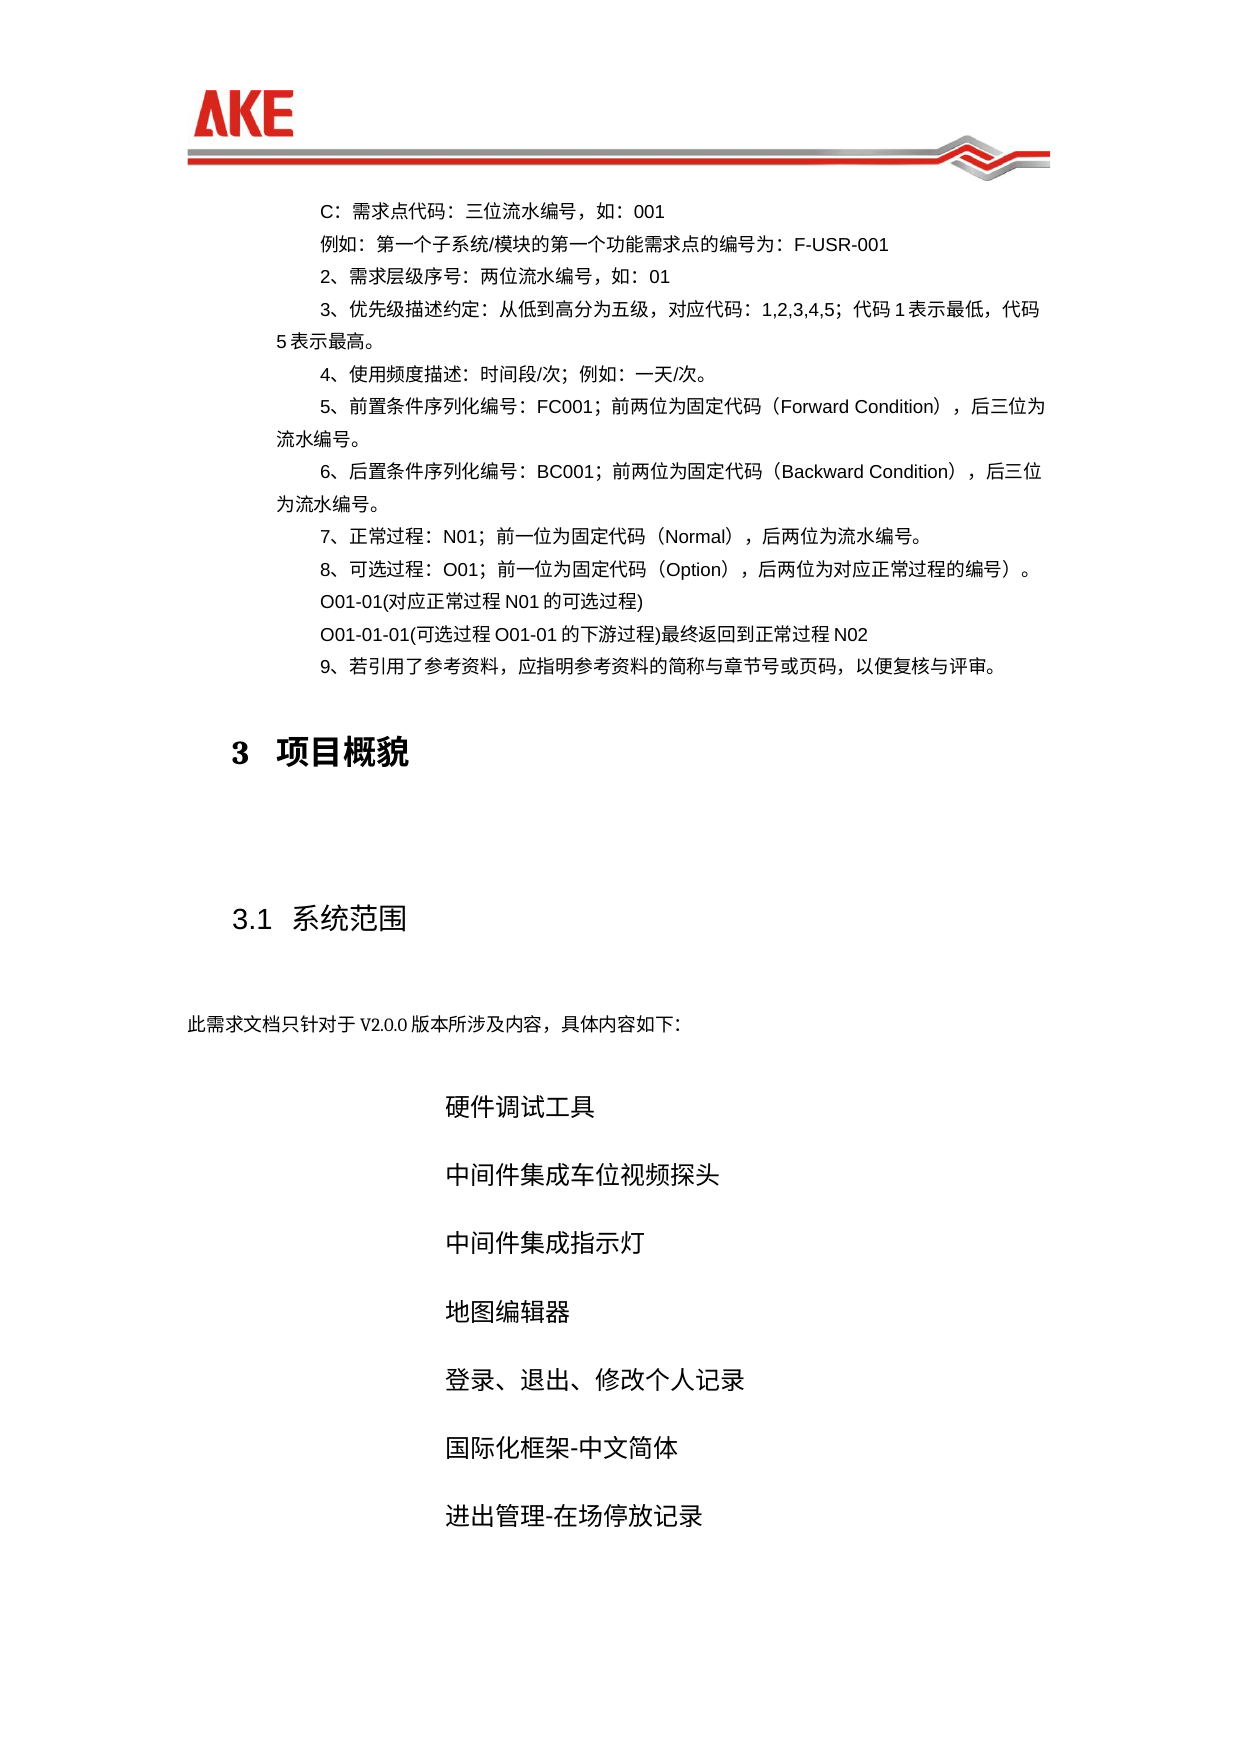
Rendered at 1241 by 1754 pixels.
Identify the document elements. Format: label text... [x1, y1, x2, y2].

subtitle 项目概貌 [232, 717, 1053, 782]
text 2、需求层级序号：两位流水编号，如：01 [276, 259, 1053, 292]
text 9、若引用了参考资料，应指明参考资料的简称与章节号或页码，以便复核与评审。 [276, 649, 1053, 682]
text O01-01-01(可选过程O01-01的下游过程)最终返回到正常过程N02 [276, 617, 1053, 649]
table_cell 中间件集成指示灯 [444, 1208, 797, 1276]
table_cell 登录、退出、修改个人记录 [444, 1344, 797, 1412]
text 此需求文档只针对于V2.0.0版本所涉及内容，具体内容如下： [187, 1007, 1053, 1039]
text O01-01(对应正常过程N01的可选过程) [276, 584, 1053, 617]
table_cell 地图编辑器 [444, 1276, 797, 1344]
text 8、可选过程：O01；前一位为固定代码（Option），后两位为对应正常过程的编号）。 [276, 552, 1053, 584]
table_cell 中间件集成车位视频探头 [444, 1140, 797, 1208]
text 6、后置条件序列化编号：BC001；前两位为固定代码（Backward Condition），后三位为流水编号。 [276, 454, 1053, 519]
text 5、前置条件序列化编号：FC001；前两位为固定代码（Forward Condition），后三位为流水编号。 [276, 389, 1053, 454]
table_header 硬件调试工具 [444, 1072, 797, 1140]
subtitle 系统范围 [232, 884, 1053, 949]
text 3、优先级描述约定：从低到高分为五级，对应代码：1,2,3,4,5；代码1表示最低，代码5表示最高。 [276, 292, 1053, 357]
picture [187, 90, 1050, 181]
text 4、使用频度描述：时间段/次；例如：一天/次。 [276, 357, 1053, 389]
table_cell 进出管理-在场停放记录 [444, 1480, 797, 1548]
table_cell 国际化框架-中文简体 [444, 1412, 797, 1480]
text 7、正常过程：N01；前一位为固定代码（Normal），后两位为流水编号。 [276, 519, 1053, 552]
text C：需求点代码：三位流水编号，如：001 [276, 194, 1053, 227]
text 例如：第一个子系统/模块的第一个功能需求点的编号为：F-USR-001 [276, 227, 1053, 259]
